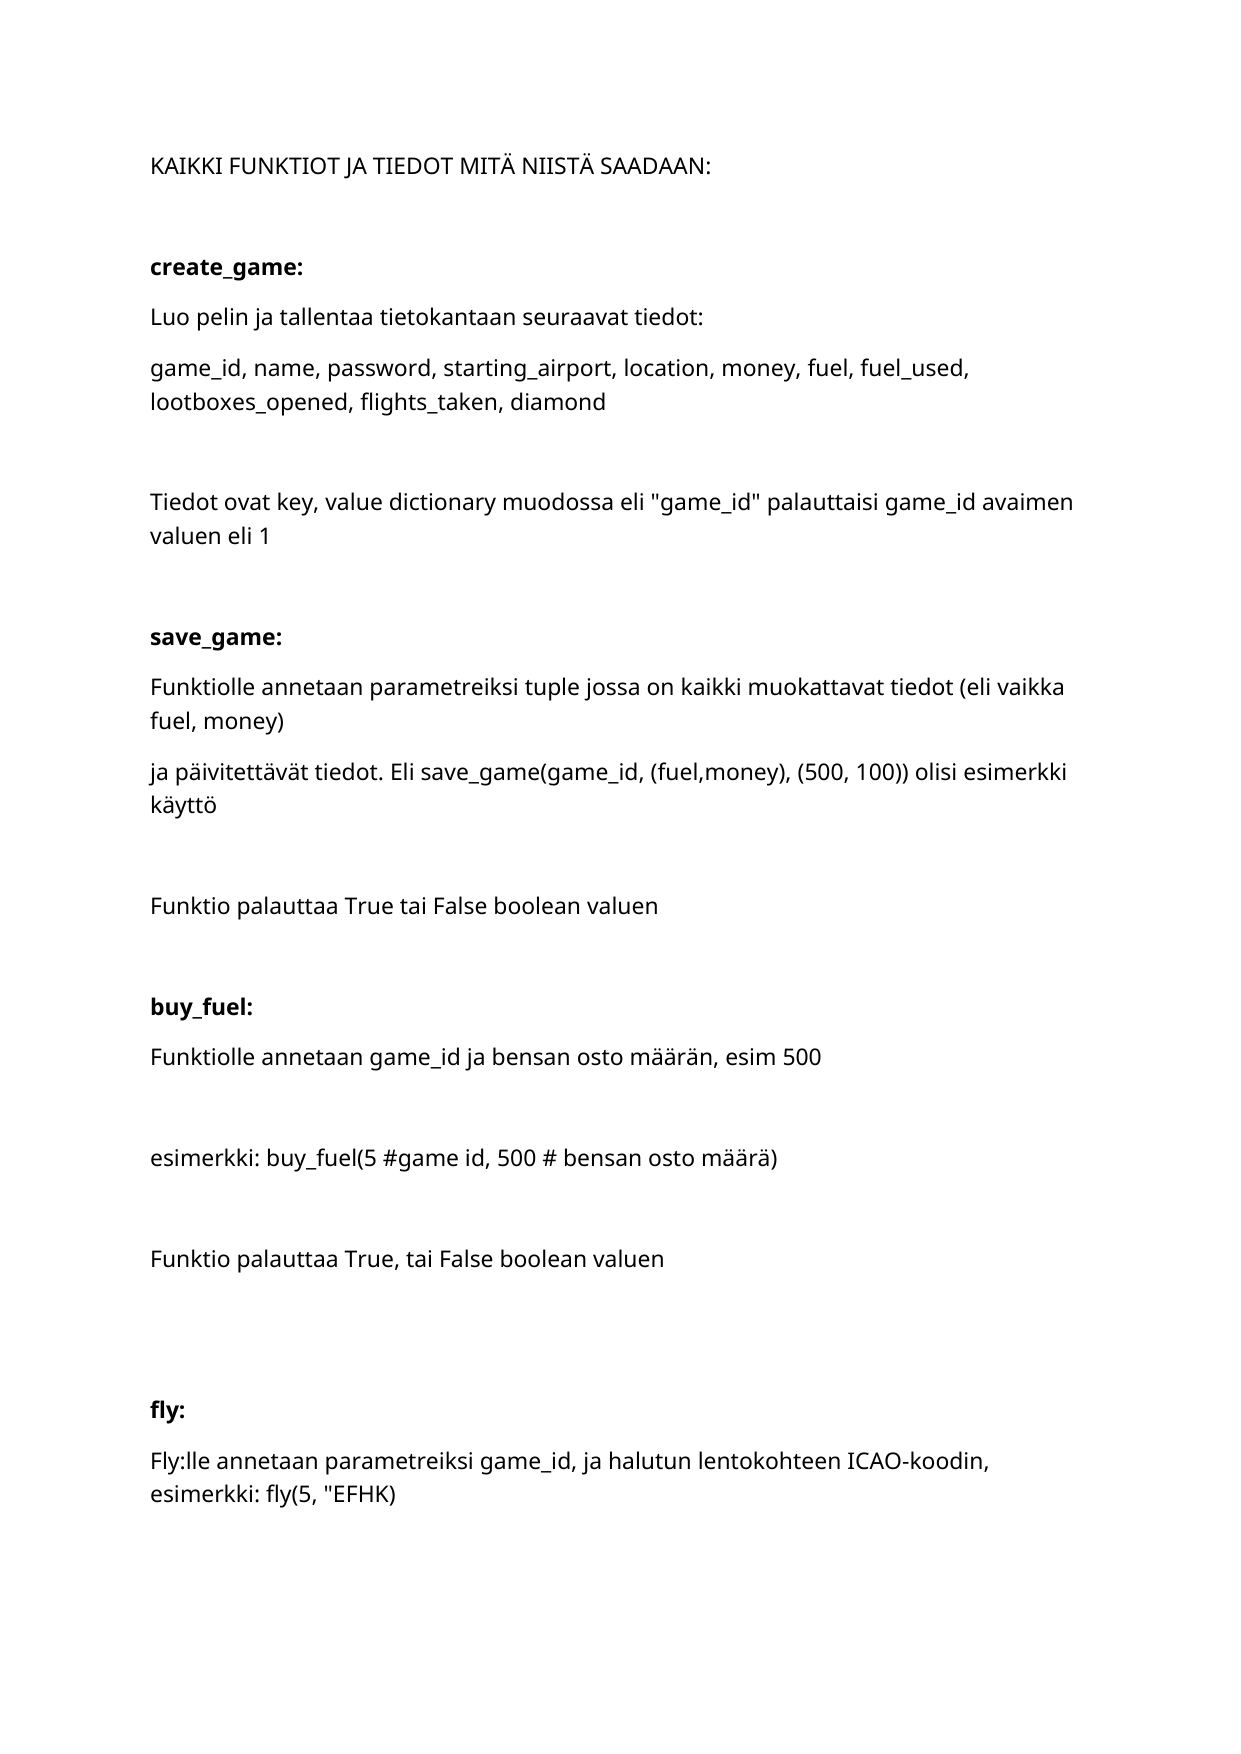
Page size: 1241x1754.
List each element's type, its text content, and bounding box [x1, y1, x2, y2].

text game_id, name, password, starting_airport, location, money, fuel, fuel_used, lootboxes_opened, flights_taken, diamond [150, 352, 1090, 417]
text Tiedot ovat key, value dictionary muodossa eli "game_id" palauttaisi game_id avaimen valuen eli 1 [150, 486, 1090, 551]
text Fly:lle annetaan parametreiksi game_id, ja halutun lentokohteen ICAO-koodin, esimerkki: fly(5, "EFHK) [150, 1444, 1090, 1509]
text buy_fuel: [150, 991, 1090, 1022]
text save_game: [150, 621, 1090, 652]
text esimerkki: buy_fuel(5 #game id, 500 # bensan osto määrä) [150, 1142, 1090, 1173]
text KAIKKI FUNKTIOT JA TIEDOT MITÄ NIISTÄ SAADAAN: [150, 150, 1090, 181]
text Luo pelin ja tallentaa tietokantaan seuraavat tiedot: [150, 301, 1090, 332]
text ja päivitettävät tiedot. Eli save_game(game_id, (fuel,money), (500, 100)) olisi esimerkki käyttö [150, 755, 1090, 820]
text Funktiolle annetaan parametreiksi tuple jossa on kaikki muokattavat tiedot (eli vaikka fuel, money) [150, 671, 1090, 736]
text create_game: [150, 251, 1090, 282]
text Funktio palauttaa True tai False boolean valuen [150, 890, 1090, 921]
text Funktio palauttaa True, tai False boolean valuen [150, 1243, 1090, 1274]
text Funktiolle annetaan game_id ja bensan osto määrän, esim 500 [150, 1041, 1090, 1072]
text fly: [150, 1394, 1090, 1425]
